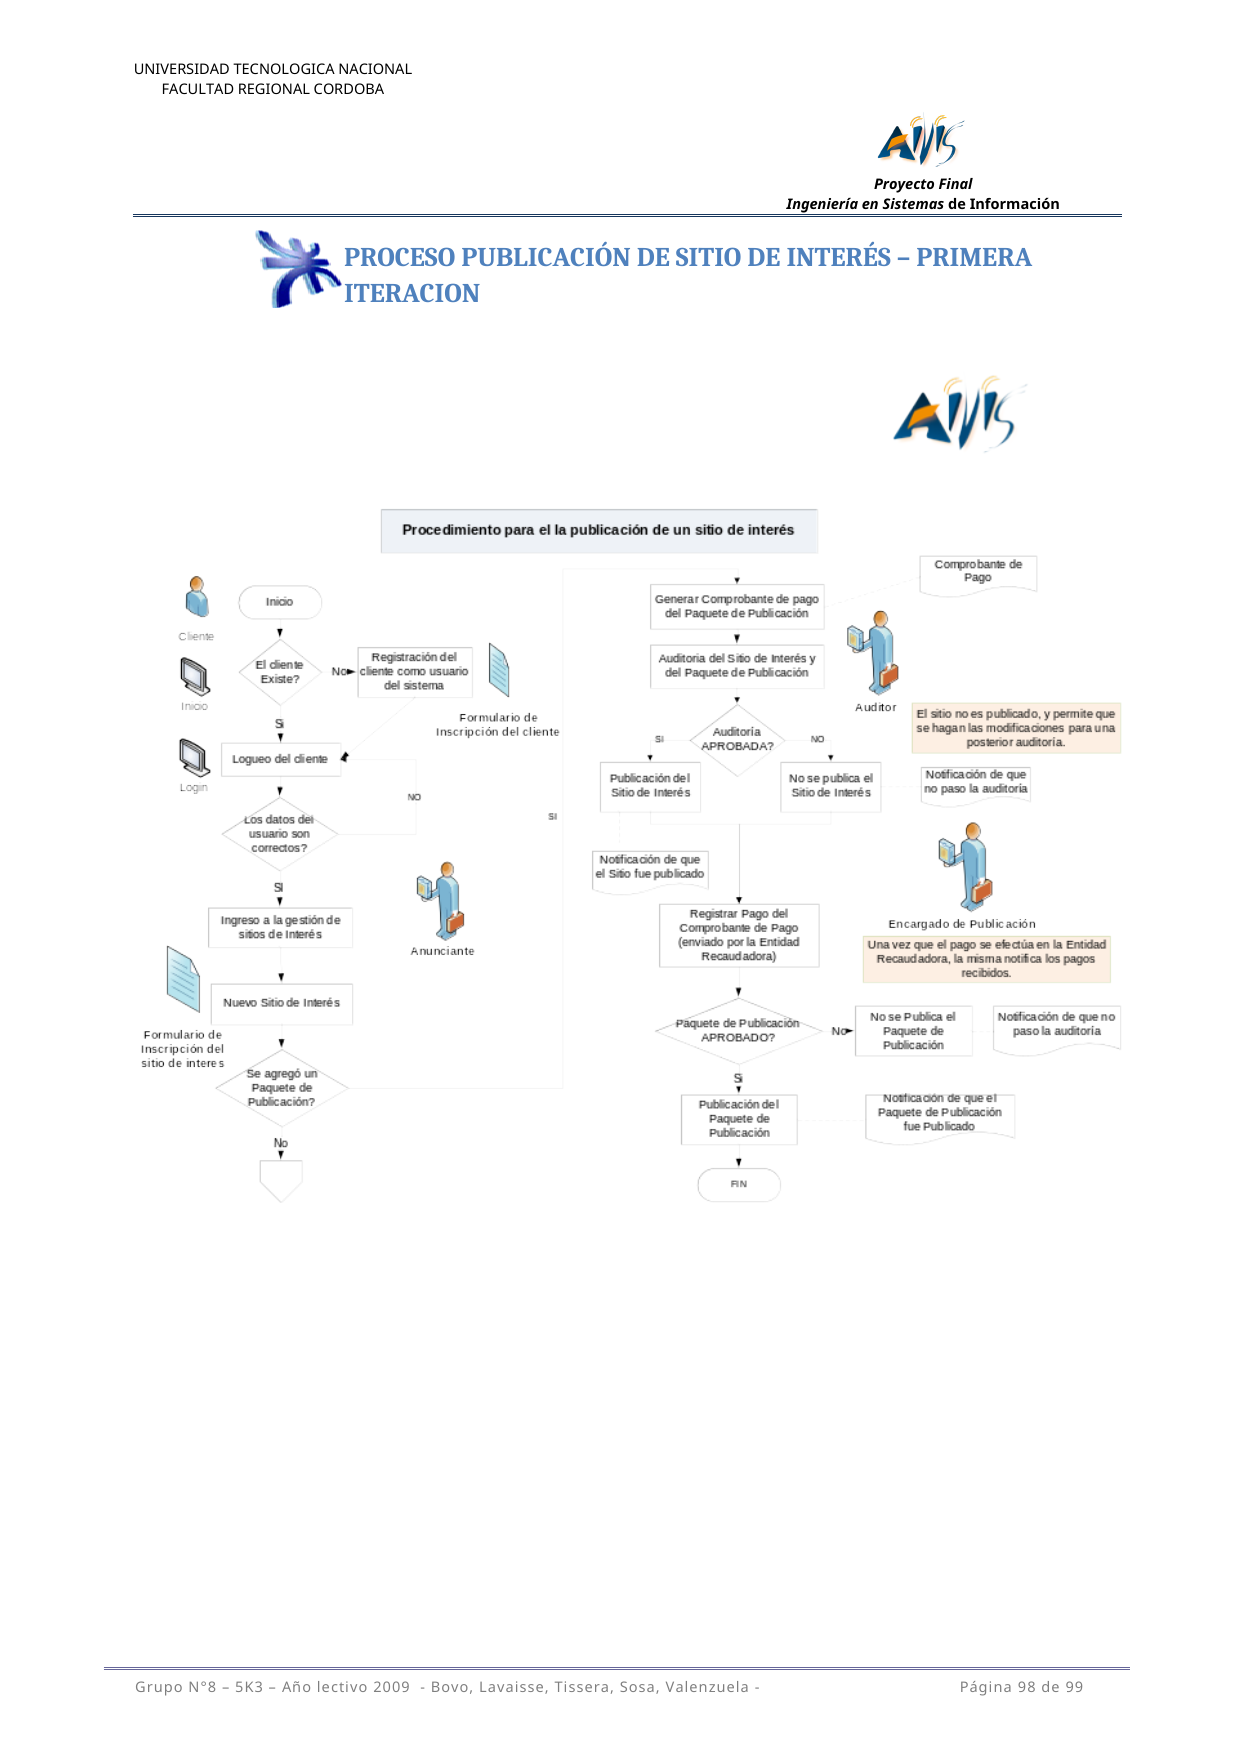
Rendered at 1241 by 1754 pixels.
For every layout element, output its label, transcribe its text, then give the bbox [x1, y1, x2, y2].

picture [875, 110, 971, 174]
subtitle PROCESO PUBLICACIÓN DE SITIO DE INTERÉS – PRIMERA ITERACION [207, 242, 1122, 309]
picture [240, 230, 344, 308]
